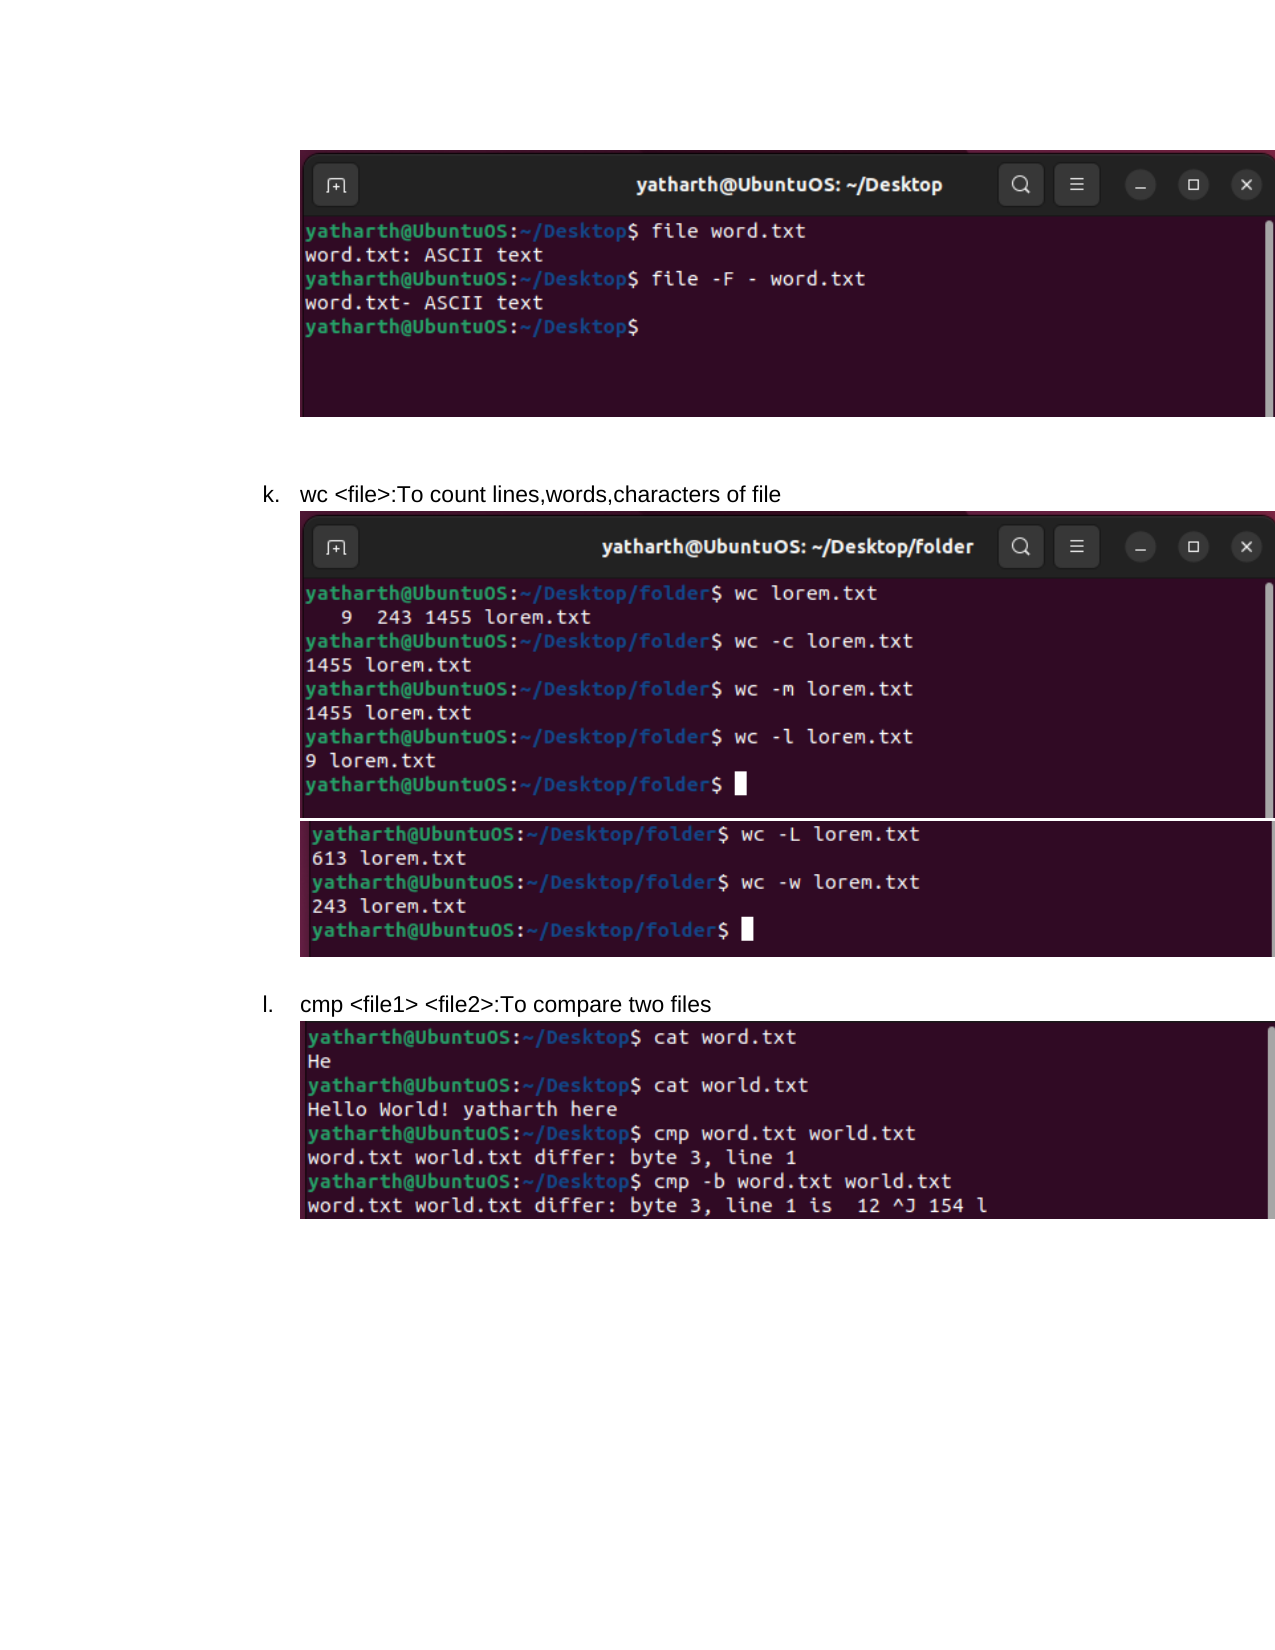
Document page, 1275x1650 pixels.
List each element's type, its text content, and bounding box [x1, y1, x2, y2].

picture [300, 1021, 1275, 1219]
picture [300, 821, 1275, 957]
list cmp <file1> <file2>:To compare two files [262, 991, 1125, 1017]
picture [300, 150, 1275, 417]
list wc <file>:To count lines,words,characters of file [262, 481, 1125, 507]
picture [300, 511, 1275, 818]
